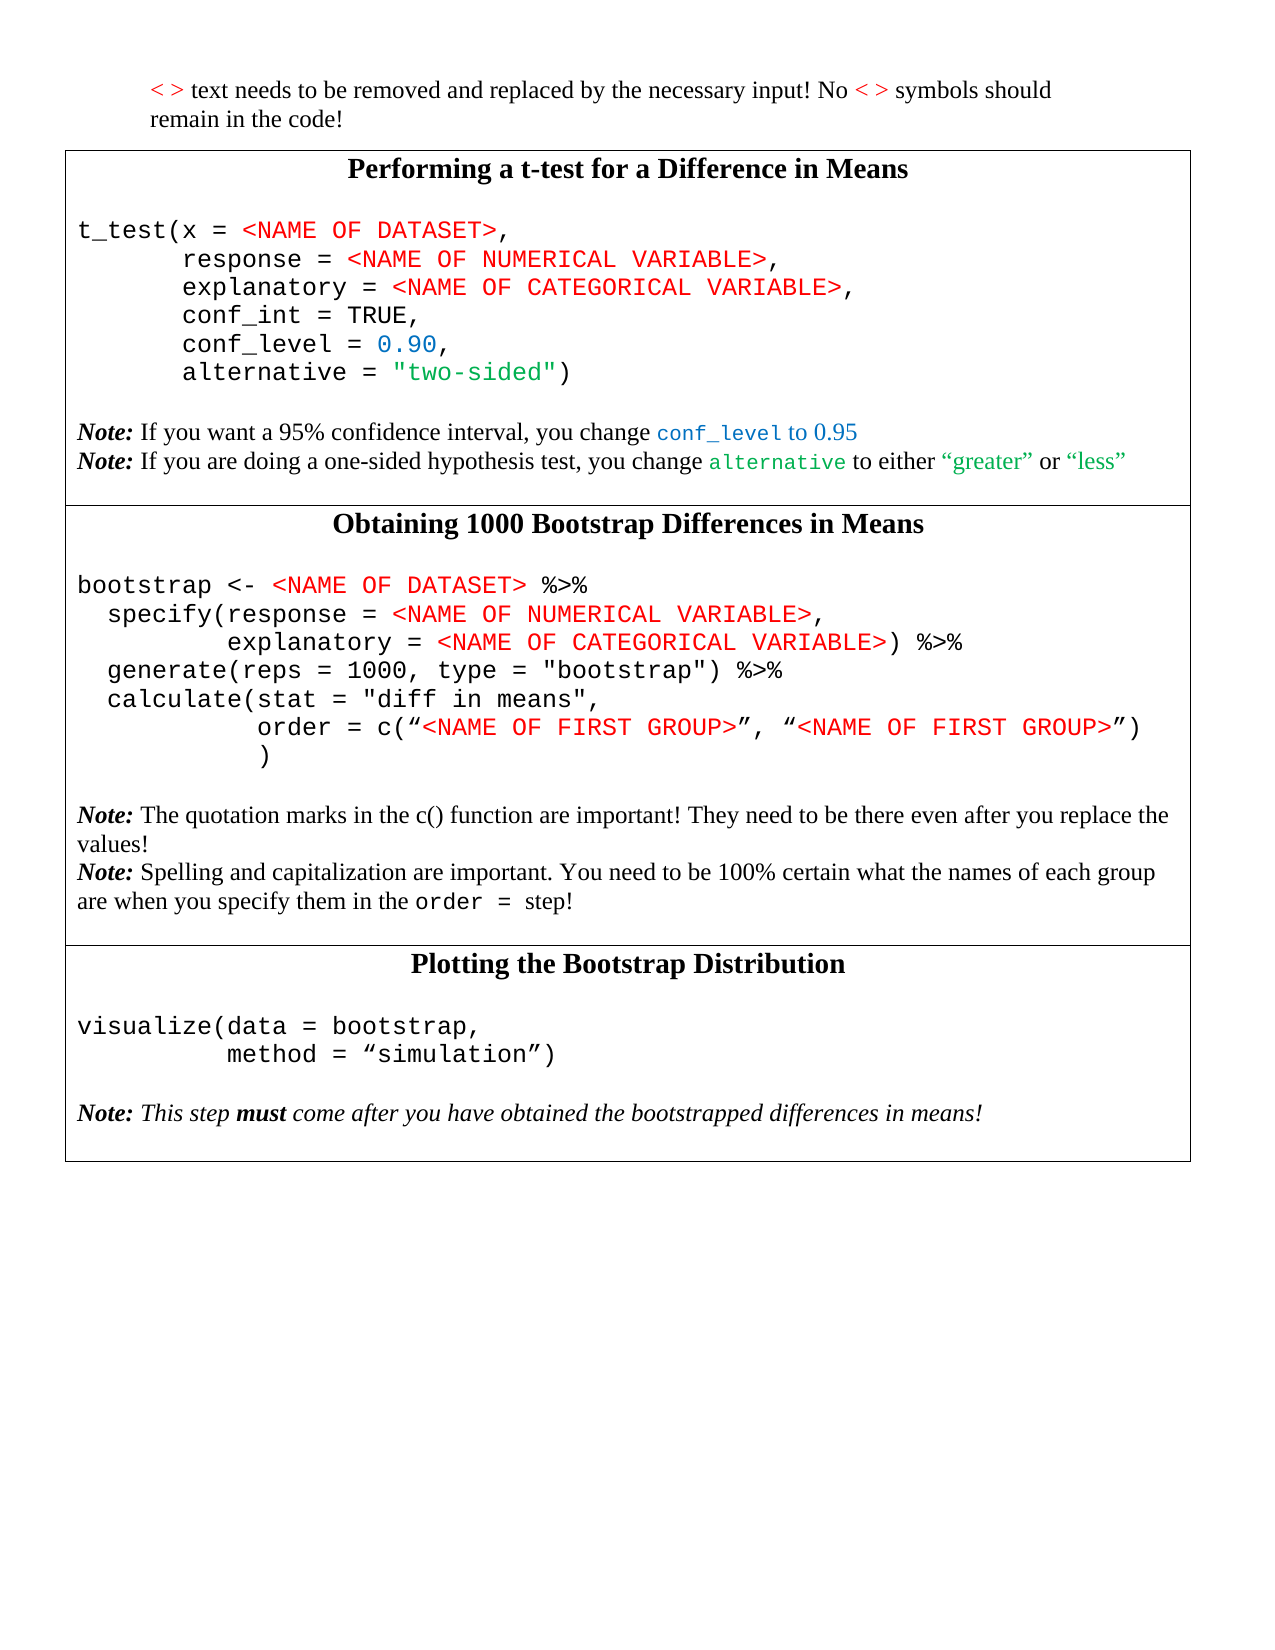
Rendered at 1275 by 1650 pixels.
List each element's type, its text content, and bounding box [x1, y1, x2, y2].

table_cell Plotting the Bootstrap Distribution visualize(data = bootstrap, method = “simulation”) Note: This step must come after you have obtained the bootstrapped differences in means! [66, 946, 1190, 1161]
table_header Performing a t-test for a Difference in Means t_test(x = <NAME OF DATASET>, response = <NAME OF NUMERICAL VARIABLE>, explanatory = <NAME OF CATEGORICAL VARIABLE>, conf_int = TRUE, conf_level = 0.90, alternative = "two-sided") Note: If you want a 95% confidence interval, you change conf_level to 0.95 Note: If you are doing a one-sided hypothesis test, you change alternative to either “greater” or “less” [66, 151, 1190, 505]
table_cell Obtaining 1000 Bootstrap Differences in Means bootstrap <- <NAME OF DATASET> %>% specify(response = <NAME OF NUMERICAL VARIABLE>, explanatory = <NAME OF CATEGORICAL VARIABLE>) %>% generate(reps = 1000, type = "bootstrap") %>% calculate(stat = "diff in means", order = c(“<NAME OF FIRST GROUP>”, “<NAME OF FIRST GROUP>”) ) Note: The quotation marks in the c() function are important! They need to be there even after you replace the values! Note: Spelling and capitalization are important. You need to be 100% certain what the names of each group are when you specify them in the order = step! [66, 506, 1190, 945]
